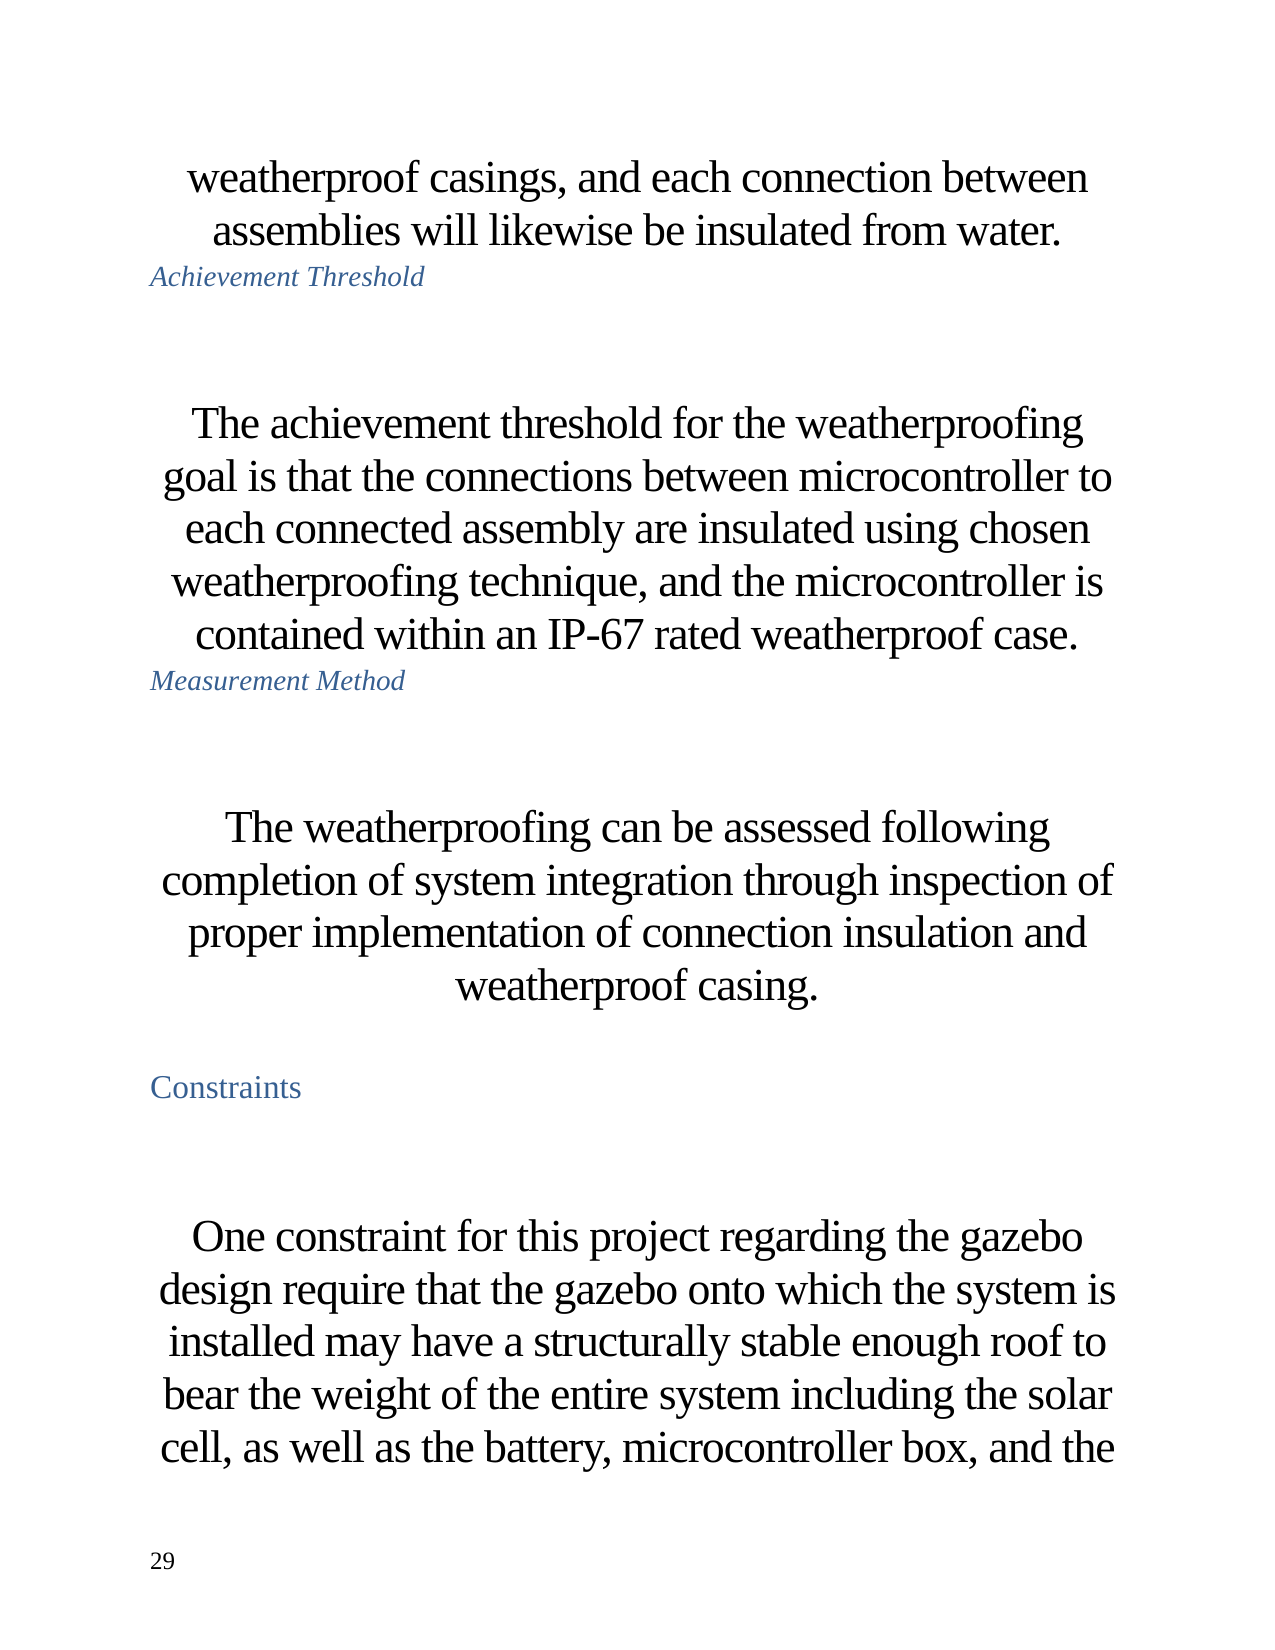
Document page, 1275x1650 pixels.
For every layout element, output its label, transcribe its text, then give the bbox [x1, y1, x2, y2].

subtitle Achievement Threshold [150, 259, 1125, 293]
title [150, 1209, 1125, 1472]
title The achievement threshold for the weatherproofing goal is that the connections between microcontroller to each connected assembly are insulated using chosen weatherproofing technique, and the microcontroller is contained within an IP-67 rated weatherproof case. [150, 396, 1125, 659]
title The weatherproofing can be assessed following completion of system integration through inspection of proper implementation of connection insulation and weatherproof casing. [150, 799, 1125, 1010]
subtitle Constraints [150, 1067, 1125, 1106]
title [150, 150, 1125, 255]
subtitle Measurement Method [150, 663, 1125, 697]
